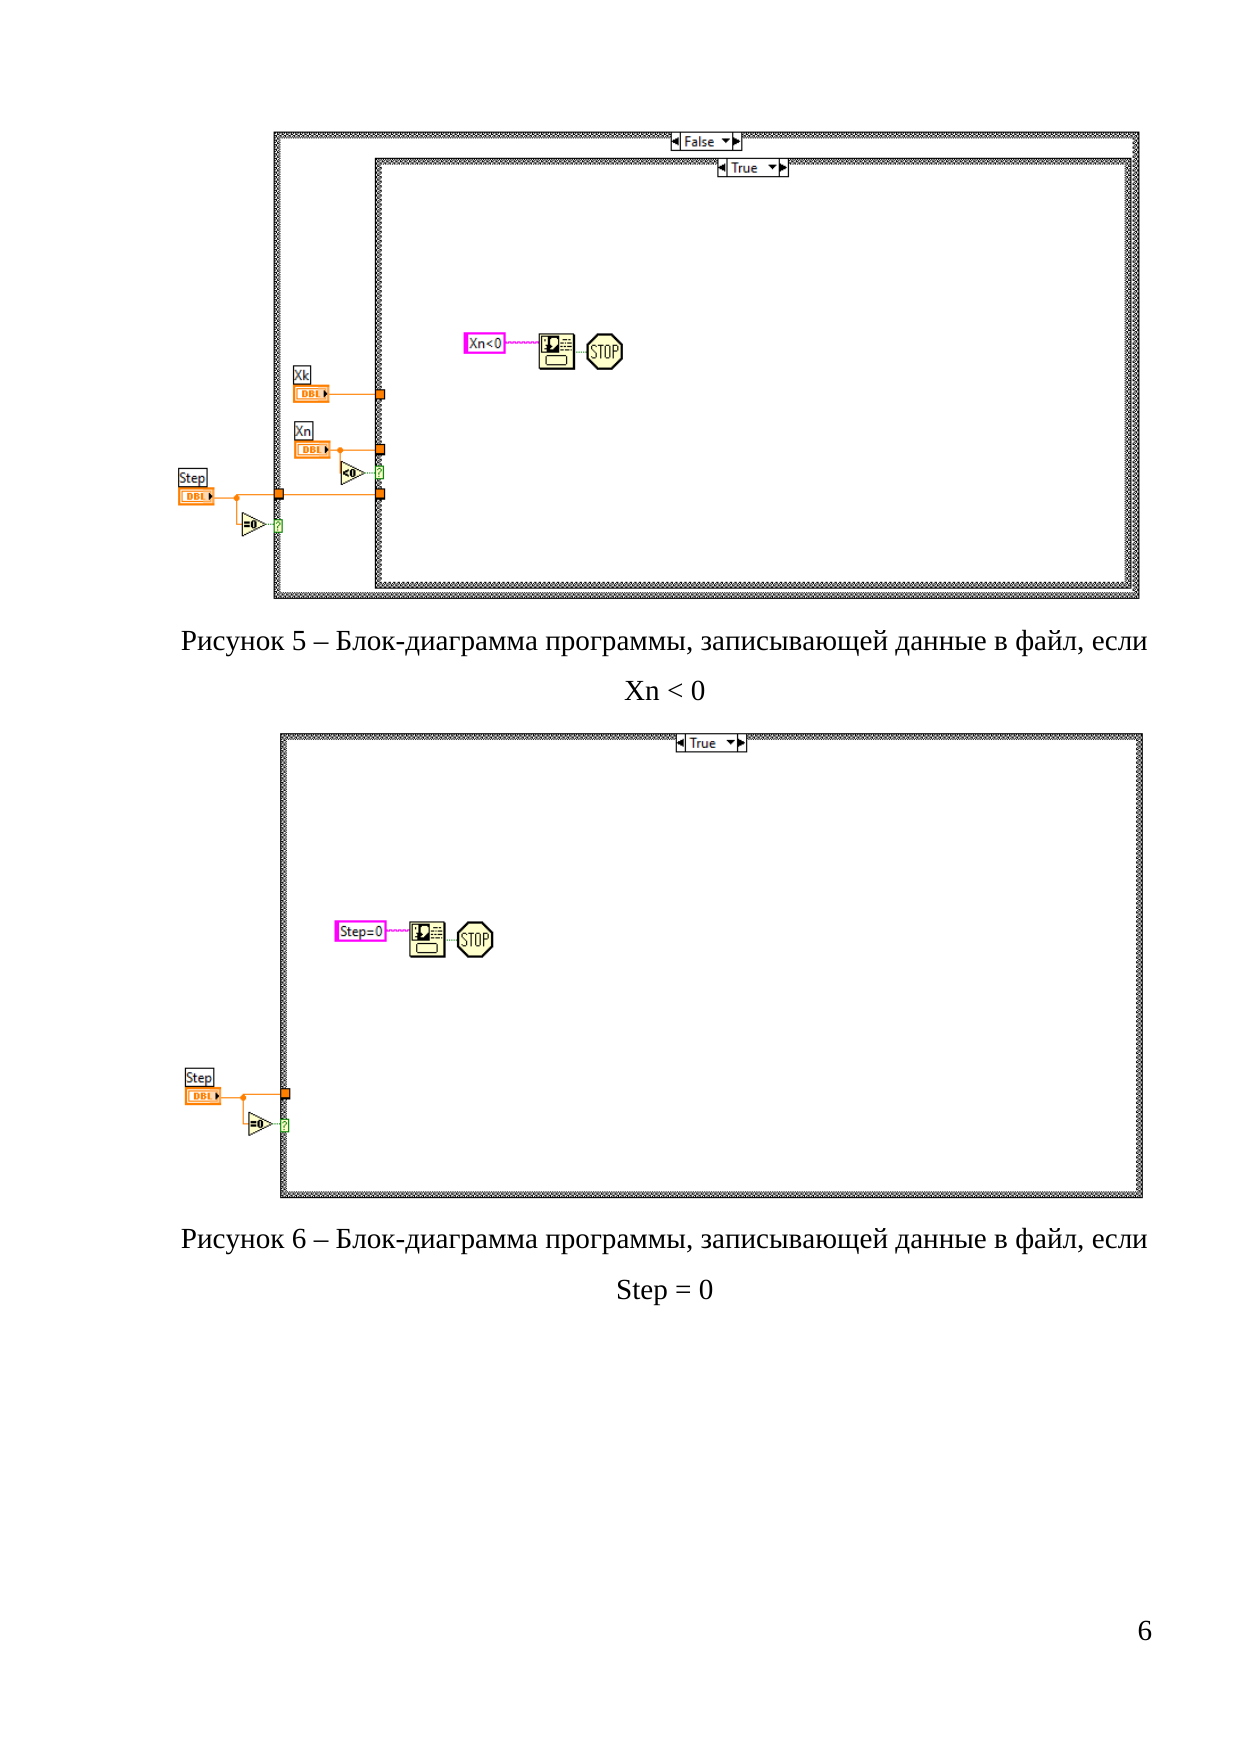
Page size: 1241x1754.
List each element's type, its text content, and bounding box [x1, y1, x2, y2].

picture [177, 118, 1152, 607]
picture [177, 723, 1152, 1205]
